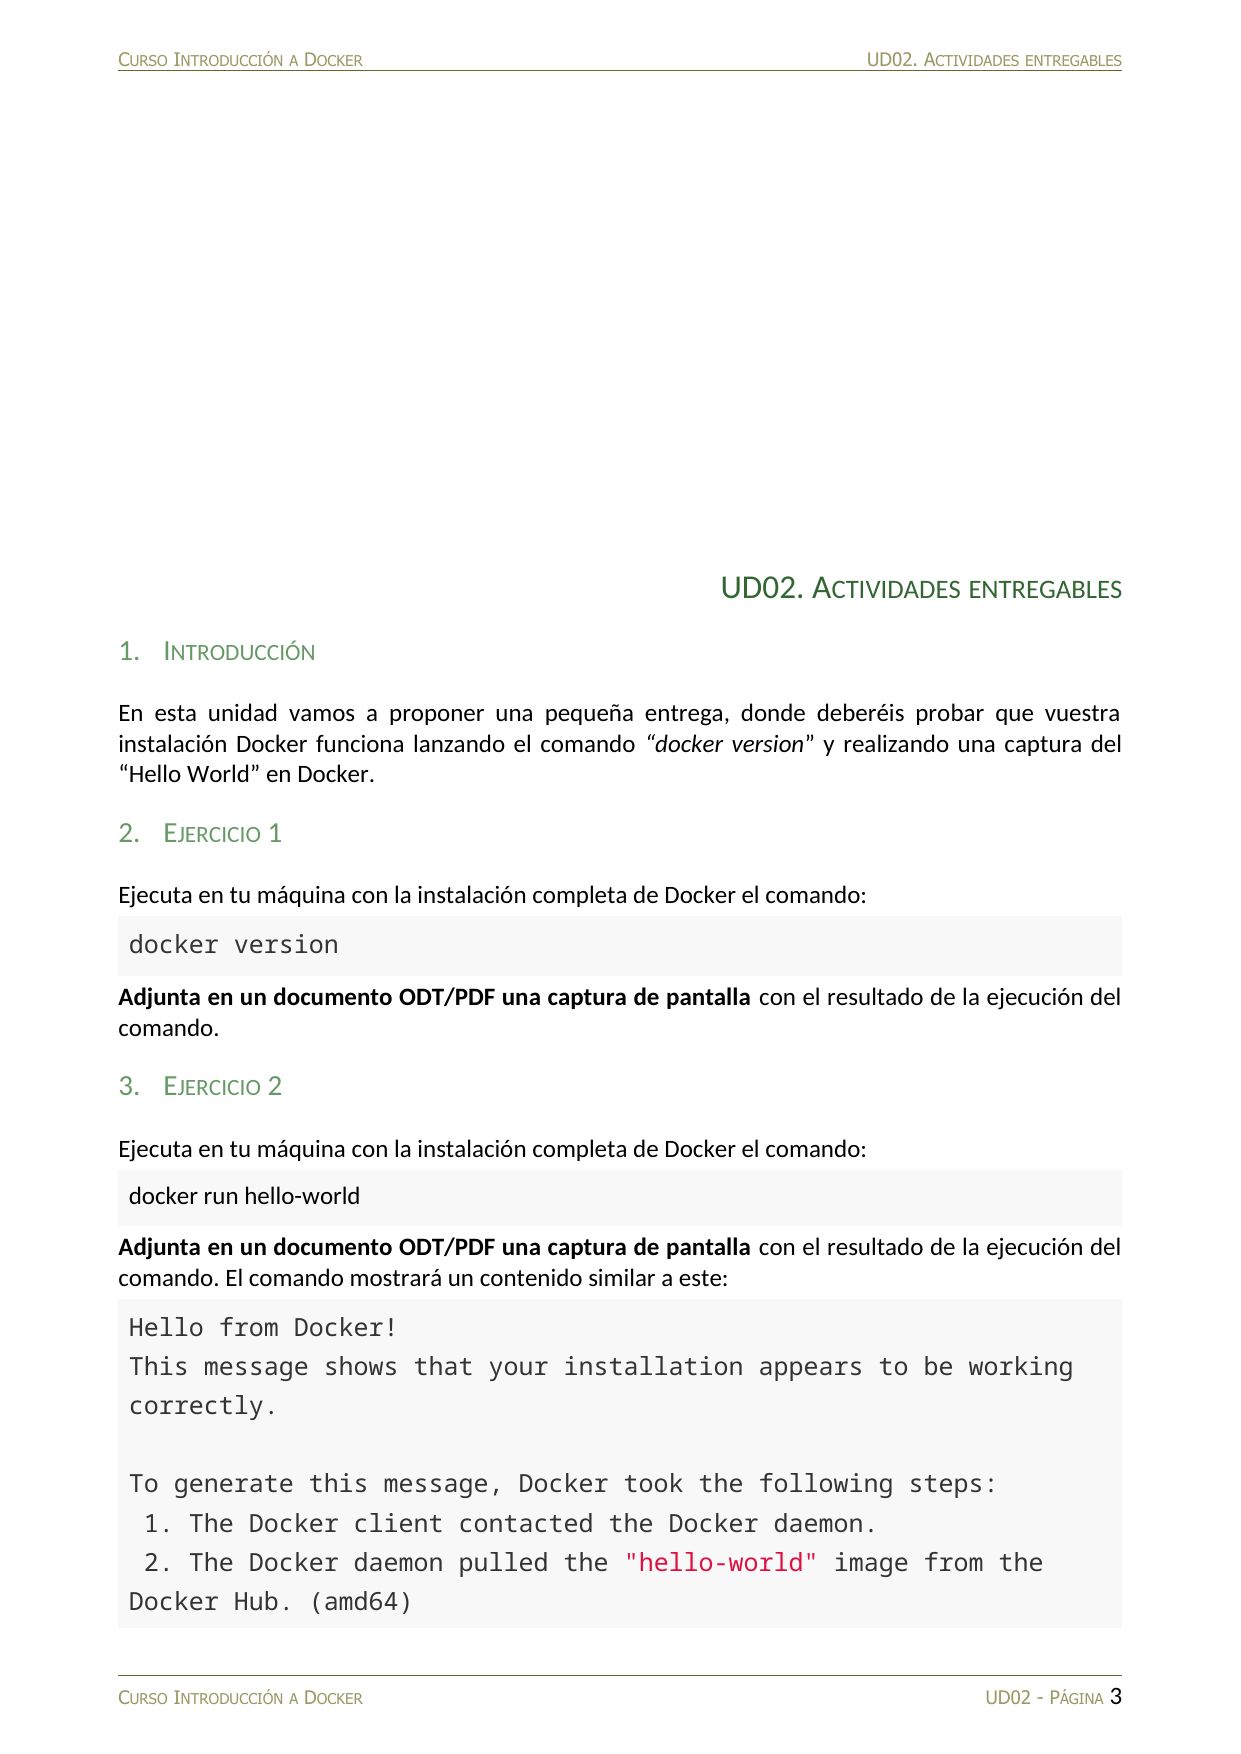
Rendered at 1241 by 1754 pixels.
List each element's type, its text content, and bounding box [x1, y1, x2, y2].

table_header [118, 1299, 1122, 1628]
text Ejecuta en tu máquina con la instalación completa de Docker el comando: [118, 1133, 1122, 1163]
text Adjunta en un documento ODT/PDF una captura de pantalla con el resultado de la ejecución del comando. [118, 981, 1122, 1042]
subtitle Ejercicio 2 [118, 1067, 1122, 1103]
subtitle Introducción [118, 632, 1122, 667]
subtitle Ejercicio 1 [118, 814, 1122, 849]
text Ejecuta en tu máquina con la instalación completa de Docker el comando: [118, 879, 1122, 910]
text UD02. Actividades entregables [118, 566, 1122, 607]
table_header docker run hello-world [118, 1170, 1122, 1226]
table_header docker version [118, 916, 1122, 976]
text Adjunta en un documento ODT/PDF una captura de pantalla con el resultado de la ejecución del comando. El comando mostrará un contenido similar a este: [118, 1232, 1122, 1293]
text En esta unidad vamos a proponer una pequeña entrega, donde deberéis probar que vuestra instalación Docker funciona lanzando el comando “docker version” y realizando una captura del “Hello World” en Docker. [118, 697, 1122, 789]
